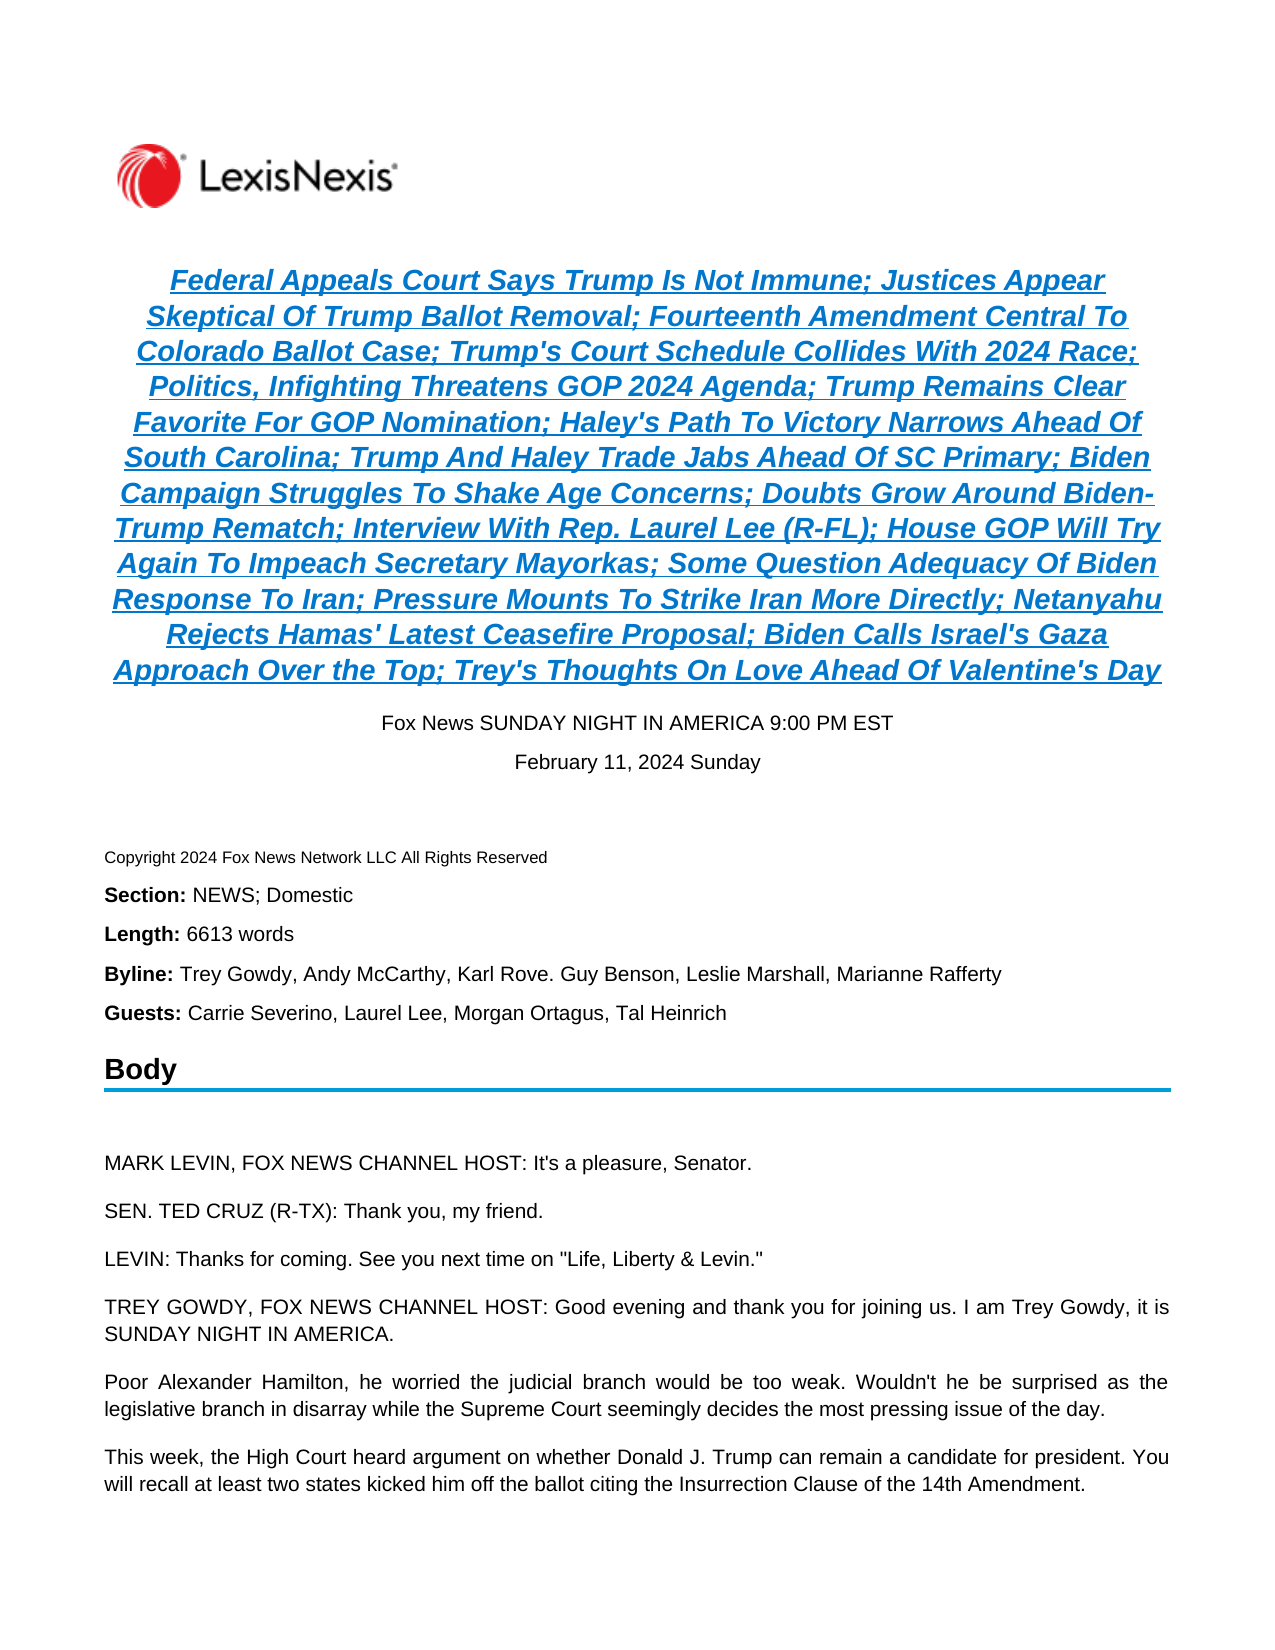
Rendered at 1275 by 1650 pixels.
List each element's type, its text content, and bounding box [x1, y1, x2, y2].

text Section: NEWS; Domestic [104, 879, 1171, 906]
text Byline: Trey Gowdy, Andy McCarthy, Karl Rove. Guy Benson, Leslie Marshall, Marianne Rafferty [104, 958, 1171, 986]
subtitle Federal Appeals Court Says Trump Is Not Immune; Justices Appear Skeptical Of Trump Ballot Removal; Fourteenth Amendment Central To Colorado Ballot Case; Trump's Court Schedule Collides With 2024 Race; Politics, Infighting Threatens GOP 2024 Agenda; Trump Remains Clear Favorite For GOP Nomination; Haley's Path To Victory Narrows Ahead Of South Carolina; Trump And Haley Trade Jabs Ahead Of SC Primary; Biden Campaign Struggles To Shake Age Concerns; Doubts Grow Around Biden-Trump Rematch; Interview With Rep. Laurel Lee (R-FL); House GOP Will Try Again To Impeach Secretary Mayorkas; Some Question Adequacy Of Biden Response To Iran; Pressure Mounts To Strike Iran More Directly; Netanyahu Rejects Hamas' Latest Ceasefire Proposal; Biden Calls Israel's Gaza Approach Over the Top; Trey's Thoughts On Love Ahead Of Valentine's Day [104, 261, 1171, 686]
picture [104, 144, 412, 208]
text Poor Alexander Hamilton, he worried the judicial branch would be too weak. Wouldn't he be surprised as the legislative branch in disarray while the Supreme Court seemingly decides the most pressing issue of the day. [104, 1366, 1171, 1421]
text Length: 6613 words [104, 919, 1171, 946]
text Guests: Carrie Severino, Laurel Lee, Morgan Ortagus, Tal Heinrich [104, 998, 1171, 1025]
text Copyright 2024 Fox News Network LLC All Rights Reserved [104, 815, 1171, 867]
text This week, the High Court heard argument on whether Donald J. Trump can remain a candidate for president. You will recall at least two states kicked him off the ballot citing the Insurrection Clause of the 14th Amendment. [104, 1441, 1171, 1496]
text SEN. TED CRUZ (R-TX): Thank you, my friend. [104, 1196, 1171, 1223]
text February 11, 2024 Sunday [104, 747, 1171, 774]
text Body [104, 1050, 1171, 1086]
text MARK LEVIN, FOX NEWS CHANNEL HOST: It's a pleasure, Senator. [104, 1148, 1171, 1175]
text Fox News SUNDAY NIGHT IN AMERICA 9:00 PM EST [104, 707, 1171, 734]
text LEVIN: Thanks for coming. See you next time on "Life, Liberty & Levin." [104, 1243, 1171, 1271]
text TREY GOWDY, FOX NEWS CHANNEL HOST: Good evening and thank you for joining us. I am Trey Gowdy, it is SUNDAY NIGHT IN AMERICA. [104, 1291, 1171, 1346]
